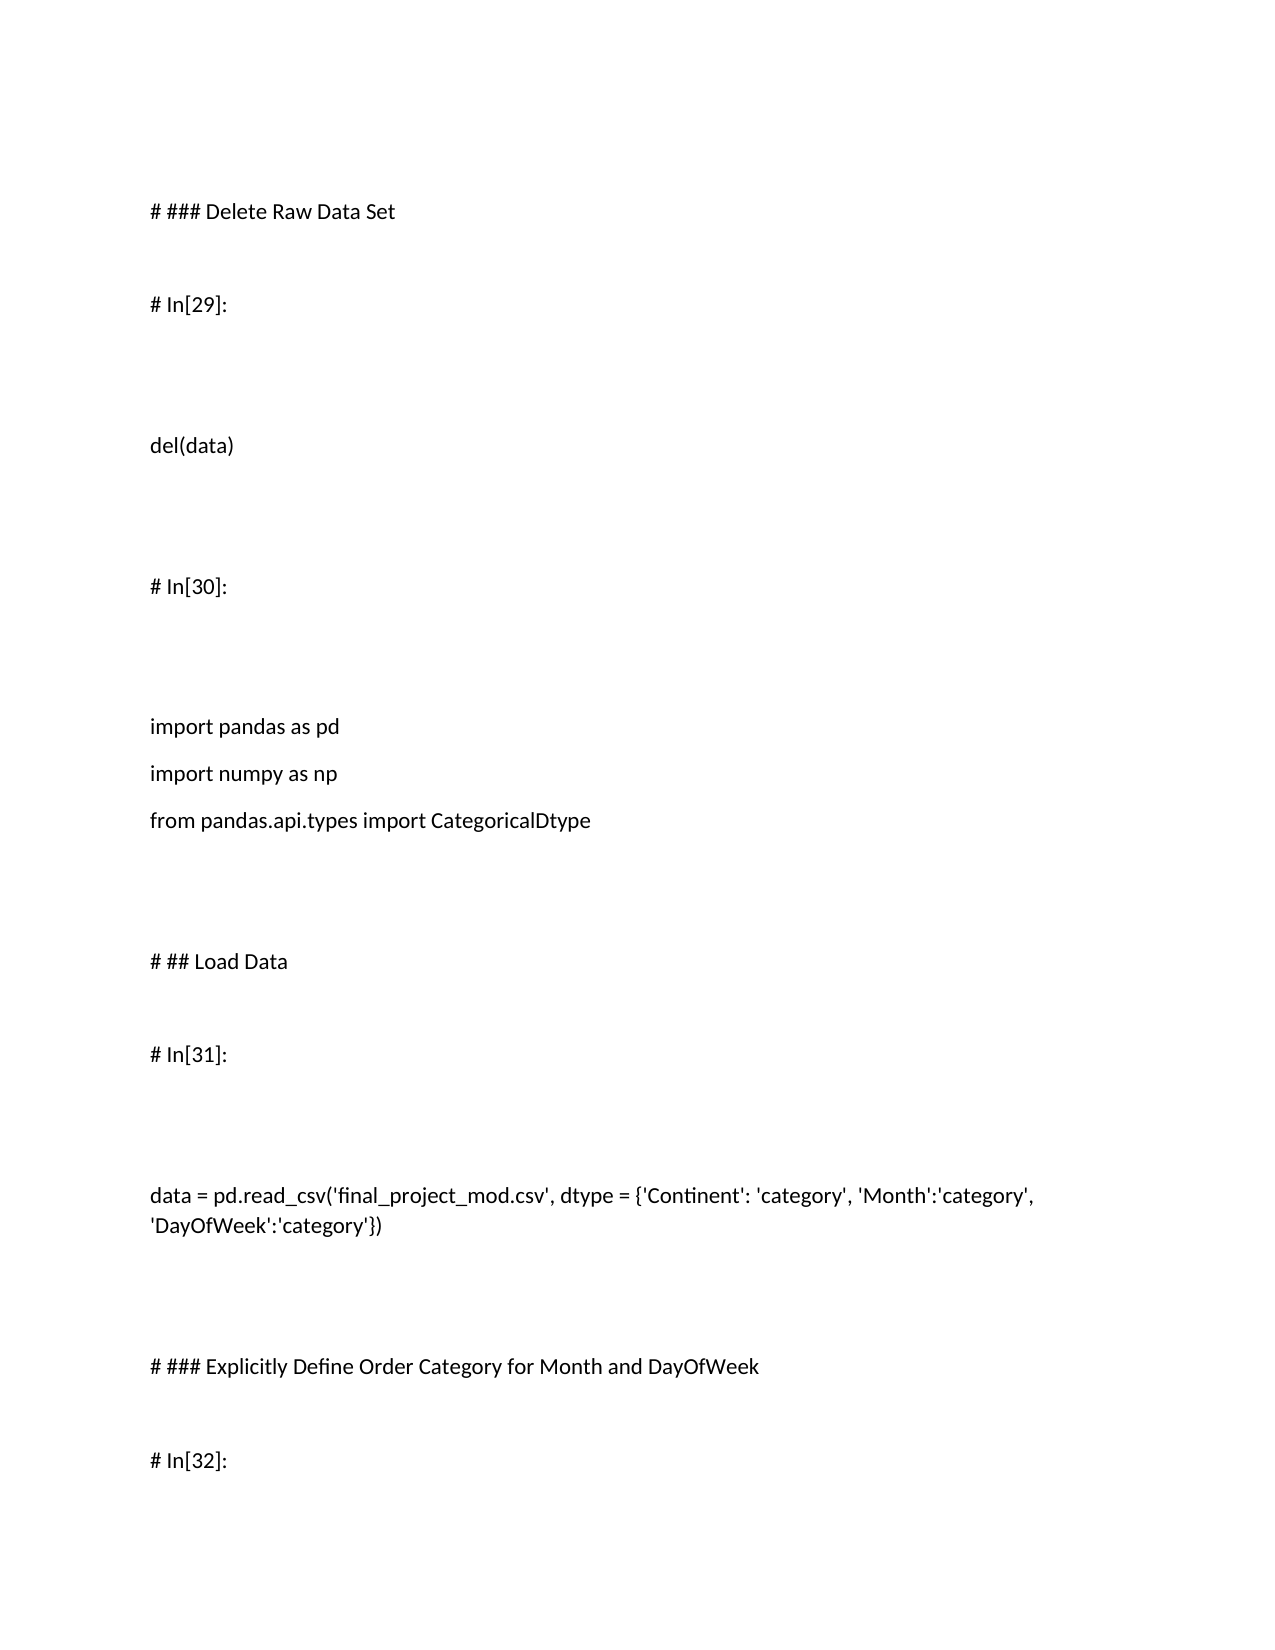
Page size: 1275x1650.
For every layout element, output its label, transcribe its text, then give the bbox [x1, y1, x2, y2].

text import pandas as pd [150, 712, 1125, 741]
text # In[30]: [150, 572, 1125, 600]
text from pandas.api.types import CategoricalDtype [150, 806, 1125, 834]
text # In[31]: [150, 1041, 1125, 1069]
text data = pd.read_csv('final_project_mod.csv', dtype = {'Continent': 'category', 'Month':'category', 'DayOfWeek':'category'}) [150, 1181, 1125, 1239]
text # ### Explicitly Define Order Category for Month and DayOfWeek [150, 1352, 1125, 1380]
text # ### Delete Raw Data Set [150, 197, 1125, 225]
text # In[32]: [150, 1446, 1125, 1474]
text import numpy as np [150, 759, 1125, 787]
text # ## Load Data [150, 947, 1125, 975]
text del(data) [150, 431, 1125, 459]
text # In[29]: [150, 291, 1125, 319]
